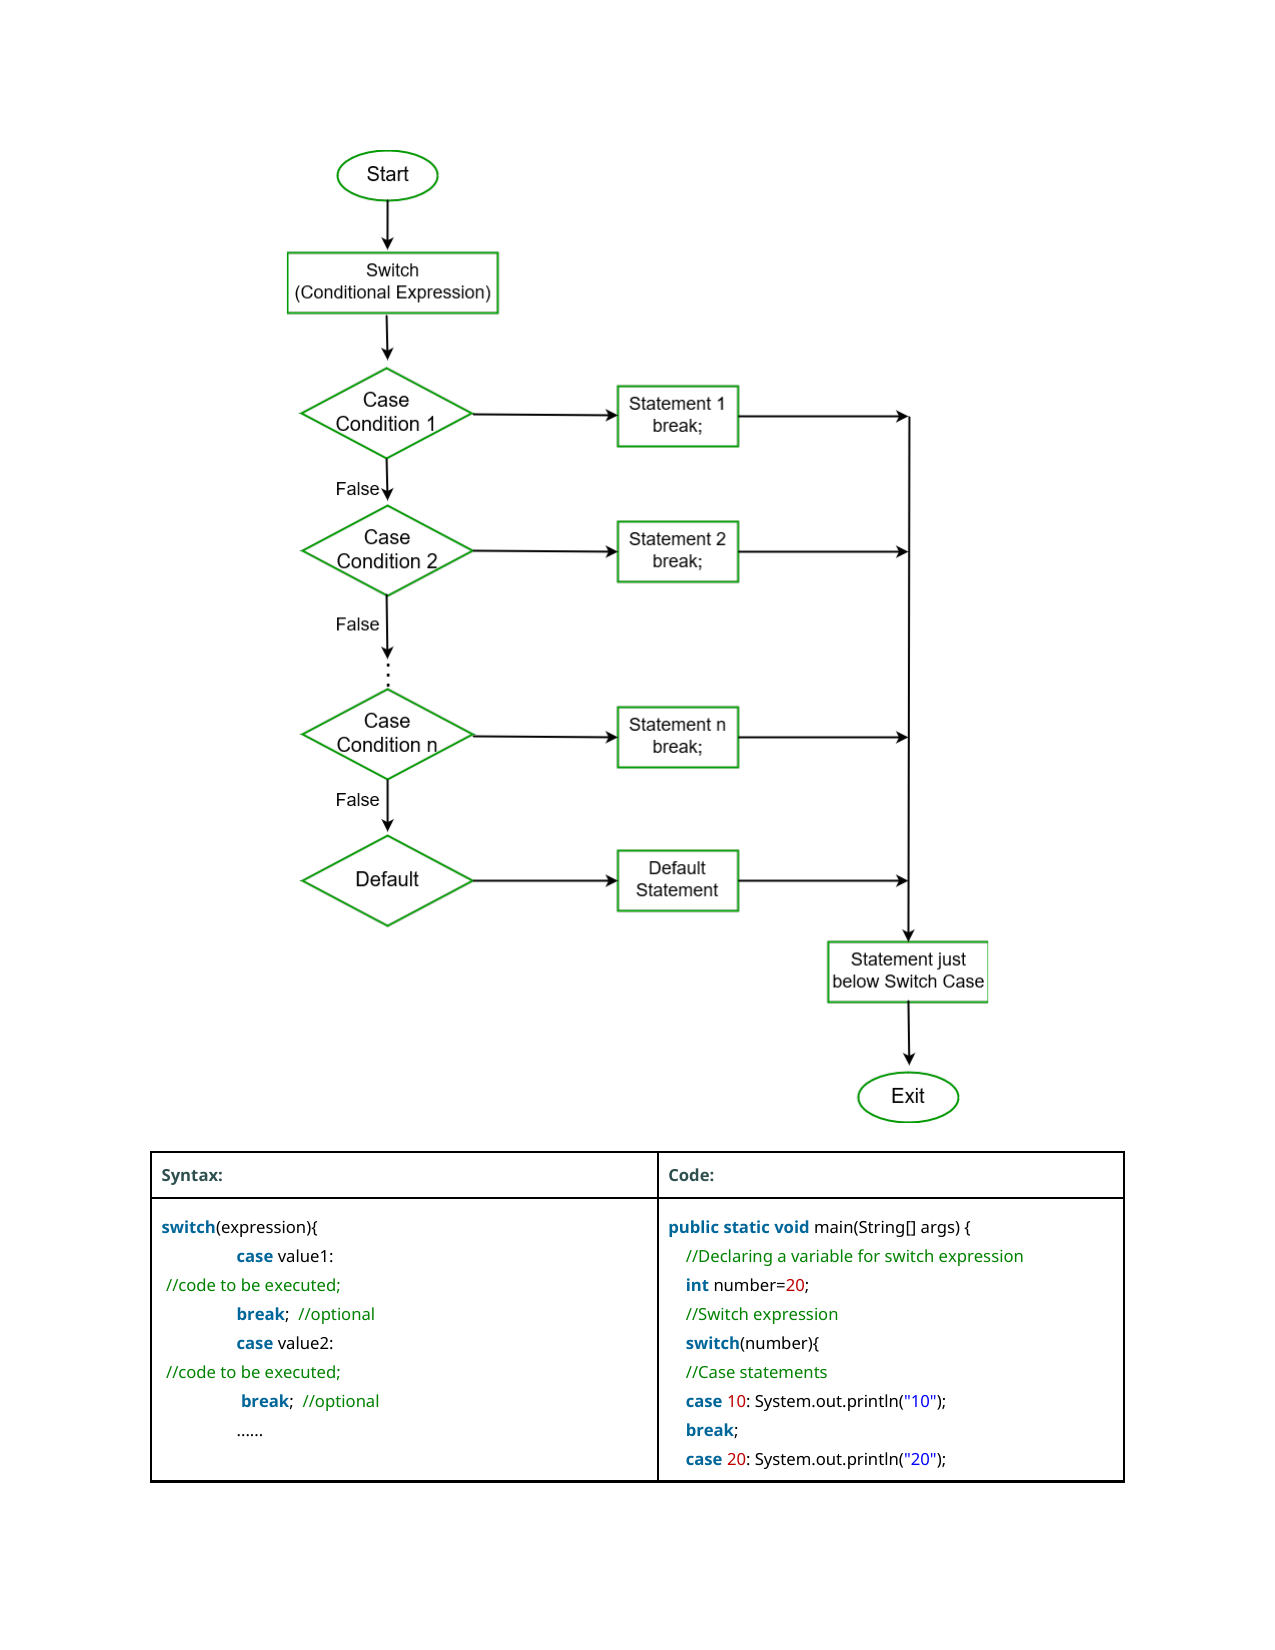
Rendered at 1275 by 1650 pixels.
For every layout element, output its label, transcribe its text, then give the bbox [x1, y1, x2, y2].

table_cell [659, 1199, 1123, 1480]
picture [286, 150, 989, 1123]
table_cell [152, 1199, 657, 1480]
table_header Syntax: [152, 1153, 657, 1197]
table_header Code: [659, 1153, 1123, 1197]
